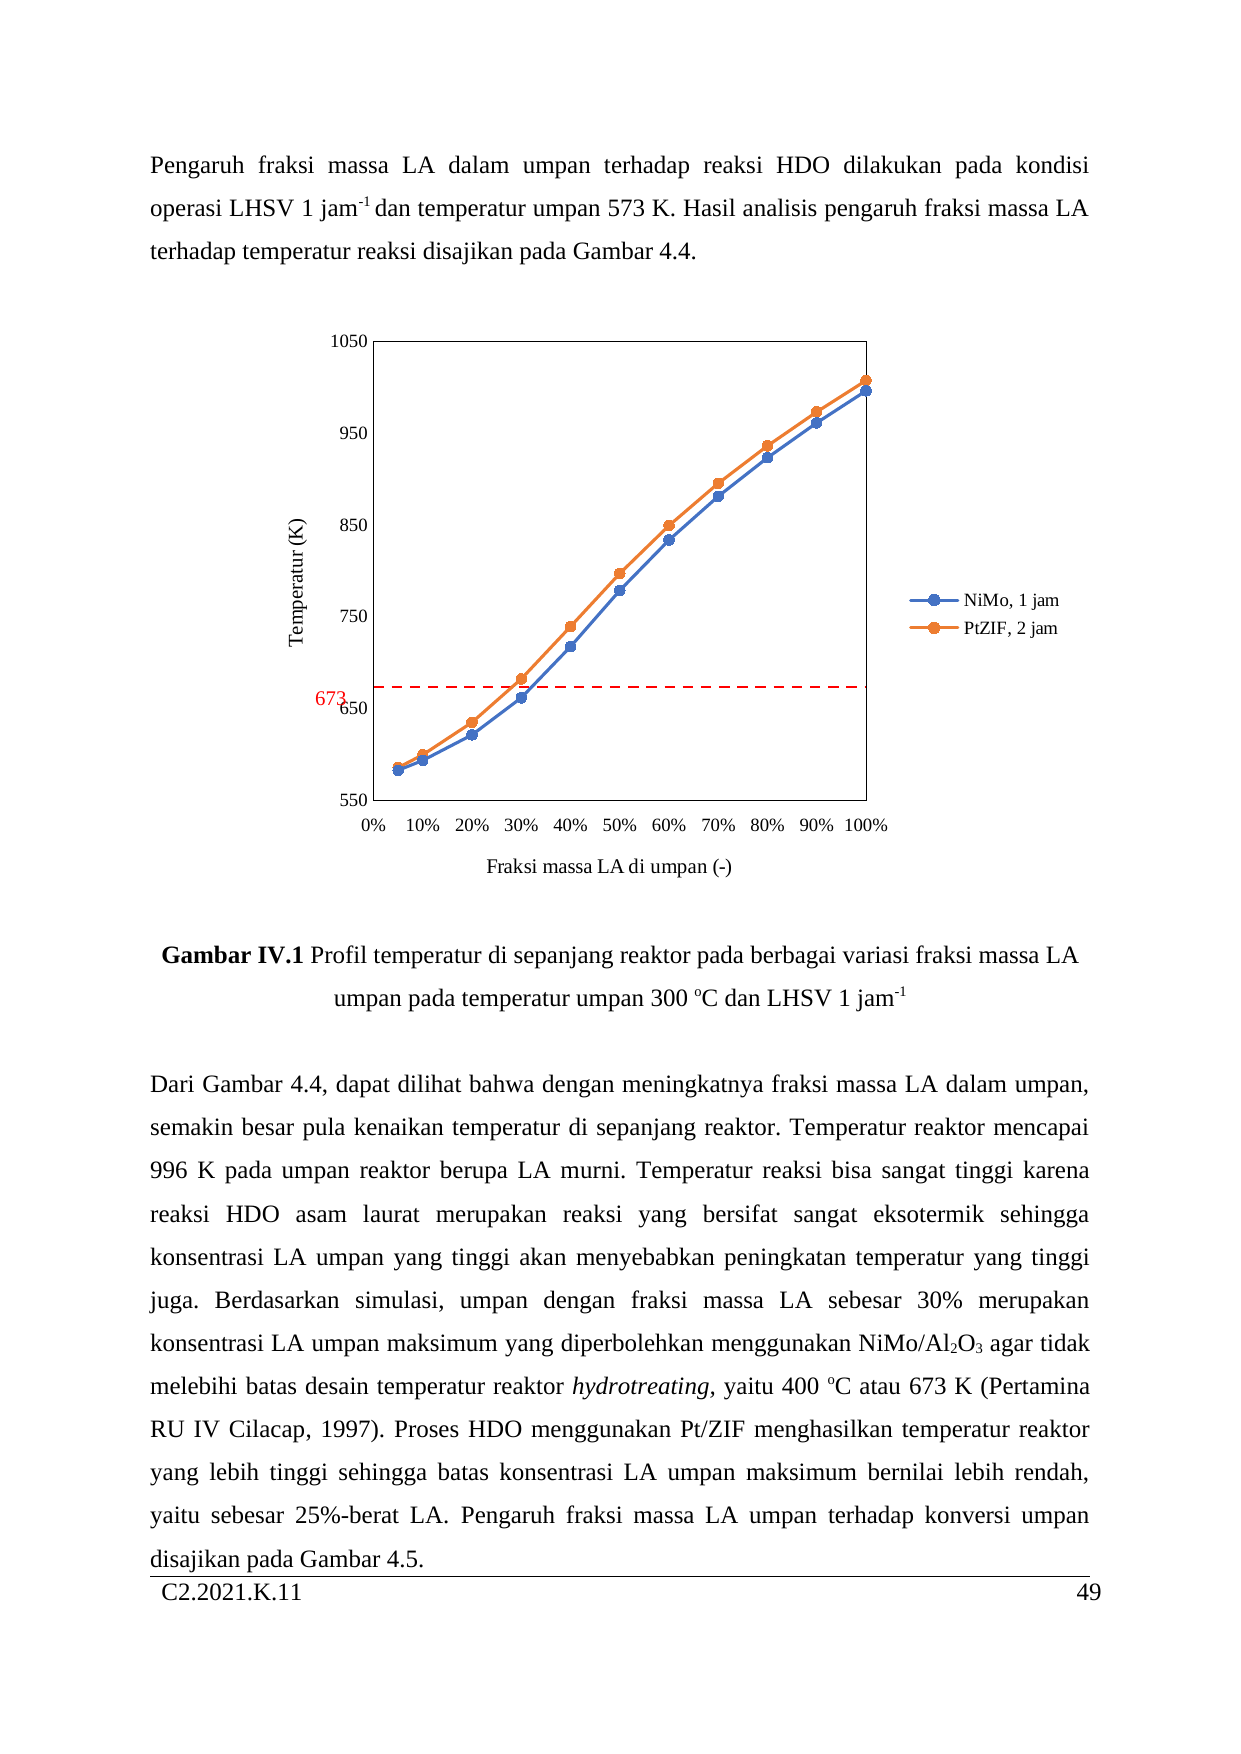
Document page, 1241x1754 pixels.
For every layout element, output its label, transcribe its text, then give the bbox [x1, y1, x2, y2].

subtitle Profil temperatur di sepanjang reaktor pada berbagai variasi fraksi massa LA umpan pada temperatur umpan 300 oC dan LHSV 1 jam-1 [150, 940, 1090, 1012]
text Dari Gambar 4.4, dapat dilihat bahwa dengan meningkatnya fraksi massa LA dalam umpan, semakin besar pula kenaikan temperatur di sepanjang reaktor. Temperatur reaktor mencapai 996 K pada umpan reaktor berupa LA murni. Temperatur reaksi bisa sangat tinggi karena reaksi HDO asam laurat merupakan reaksi yang bersifat sangat eksotermik sehingga konsentrasi LA umpan yang tinggi akan menyebabkan peningkatan temperatur yang tinggi juga. Berdasarkan simulasi, umpan dengan fraksi massa LA sebesar 30% merupakan konsentrasi LA umpan maksimum yang diperbolehkan menggunakan NiMo/Al2O3 agar tidak melebihi batas desain temperatur reaktor hydrotreating, yaitu 400 oC atau 673 K (Pertamina RU IV Cilacap, 1997). Proses HDO menggunakan Pt/ZIF menghasilkan temperatur reaktor yang lebih tinggi sehingga batas konsentrasi LA umpan maksimum bernilai lebih rendah, yaitu sebesar 25%-berat LA. Pengaruh fraksi massa LA umpan terhadap konversi umpan disajikan pada Gambar 4.5. [150, 1069, 1090, 1572]
text Pengaruh fraksi massa LA dalam umpan terhadap reaksi HDO dilakukan pada kondisi operasi LHSV 1 jam-1 dan temperatur umpan 573 K. Hasil analisis pengaruh fraksi massa LA terhadap temperatur reaksi disajikan pada Gambar 4.4. [150, 150, 1090, 265]
